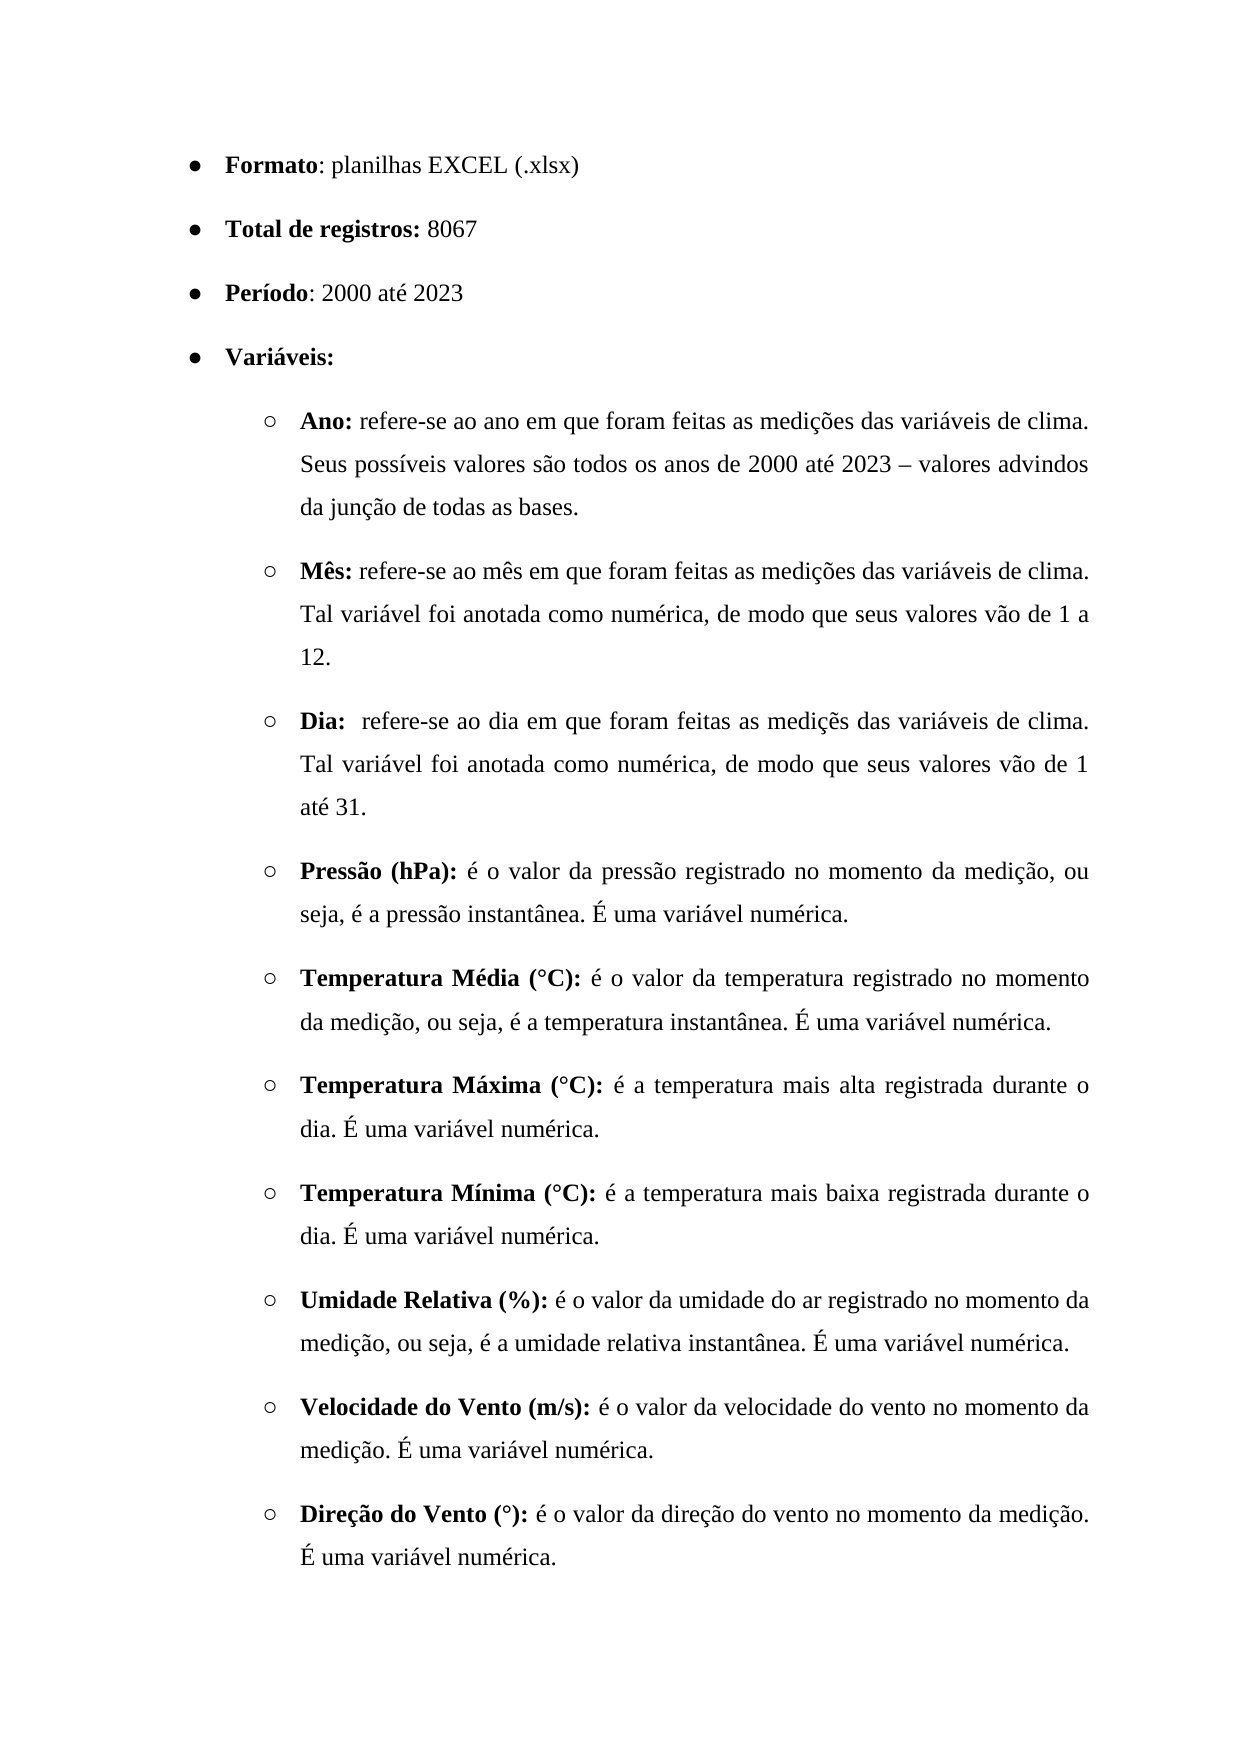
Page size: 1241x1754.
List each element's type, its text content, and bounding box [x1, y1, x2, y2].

list Formato: planilhas EXCEL (.xlsx) [187, 150, 1090, 179]
list Temperatura Máxima (°C): é a temperatura mais alta registrada durante o dia. É uma variável numérica. [262, 1071, 1090, 1142]
list Umidade Relativa (%): é o valor da umidade do ar registrado no momento da medição, ou seja, é a umidade relativa instantânea. É uma variável numérica. [262, 1285, 1090, 1357]
list Período: 2000 até 2023 [187, 278, 1090, 307]
list Ano: refere-se ao ano em que foram feitas as medições das variáveis de clima. Seus possíveis valores são todos os anos de 2000 até 2023 – valores advindos da junção de todas as bases. [262, 406, 1090, 521]
list Dia: refere-se ao dia em que foram feitas as mediçẽs das variáveis de clima. Tal variável foi anotada como numérica, de modo que seus valores vão de 1 até 31. [262, 706, 1090, 821]
list Temperatura Mínima (°C): é a temperatura mais baixa registrada durante o dia. É uma variável numérica. [262, 1178, 1090, 1249]
list Velocidade do Vento (m/s): é o valor da velocidade do vento no momento da medição. É uma variável numérica. [262, 1392, 1090, 1464]
list Pressão (hPa): é o valor da pressão registrado no momento da medição, ou seja, é a pressão instantânea. É uma variável numérica. [262, 856, 1090, 928]
list Mês: refere-se ao mês em que foram feitas as medições das variáveis de clima. Tal variável foi anotada como numérica, de modo que seus valores vão de 1 a 12. [262, 556, 1090, 671]
list Variáveis: [187, 342, 1090, 371]
list Total de registros: 8067 [187, 214, 1090, 243]
list Temperatura Média (°C): é o valor da temperatura registrado no momento da medição, ou seja, é a temperatura instantânea. É uma variável numérica. [262, 963, 1090, 1035]
list Direção do Vento (°): é o valor da direção do vento no momento da medição. É uma variável numérica. [262, 1499, 1090, 1571]
